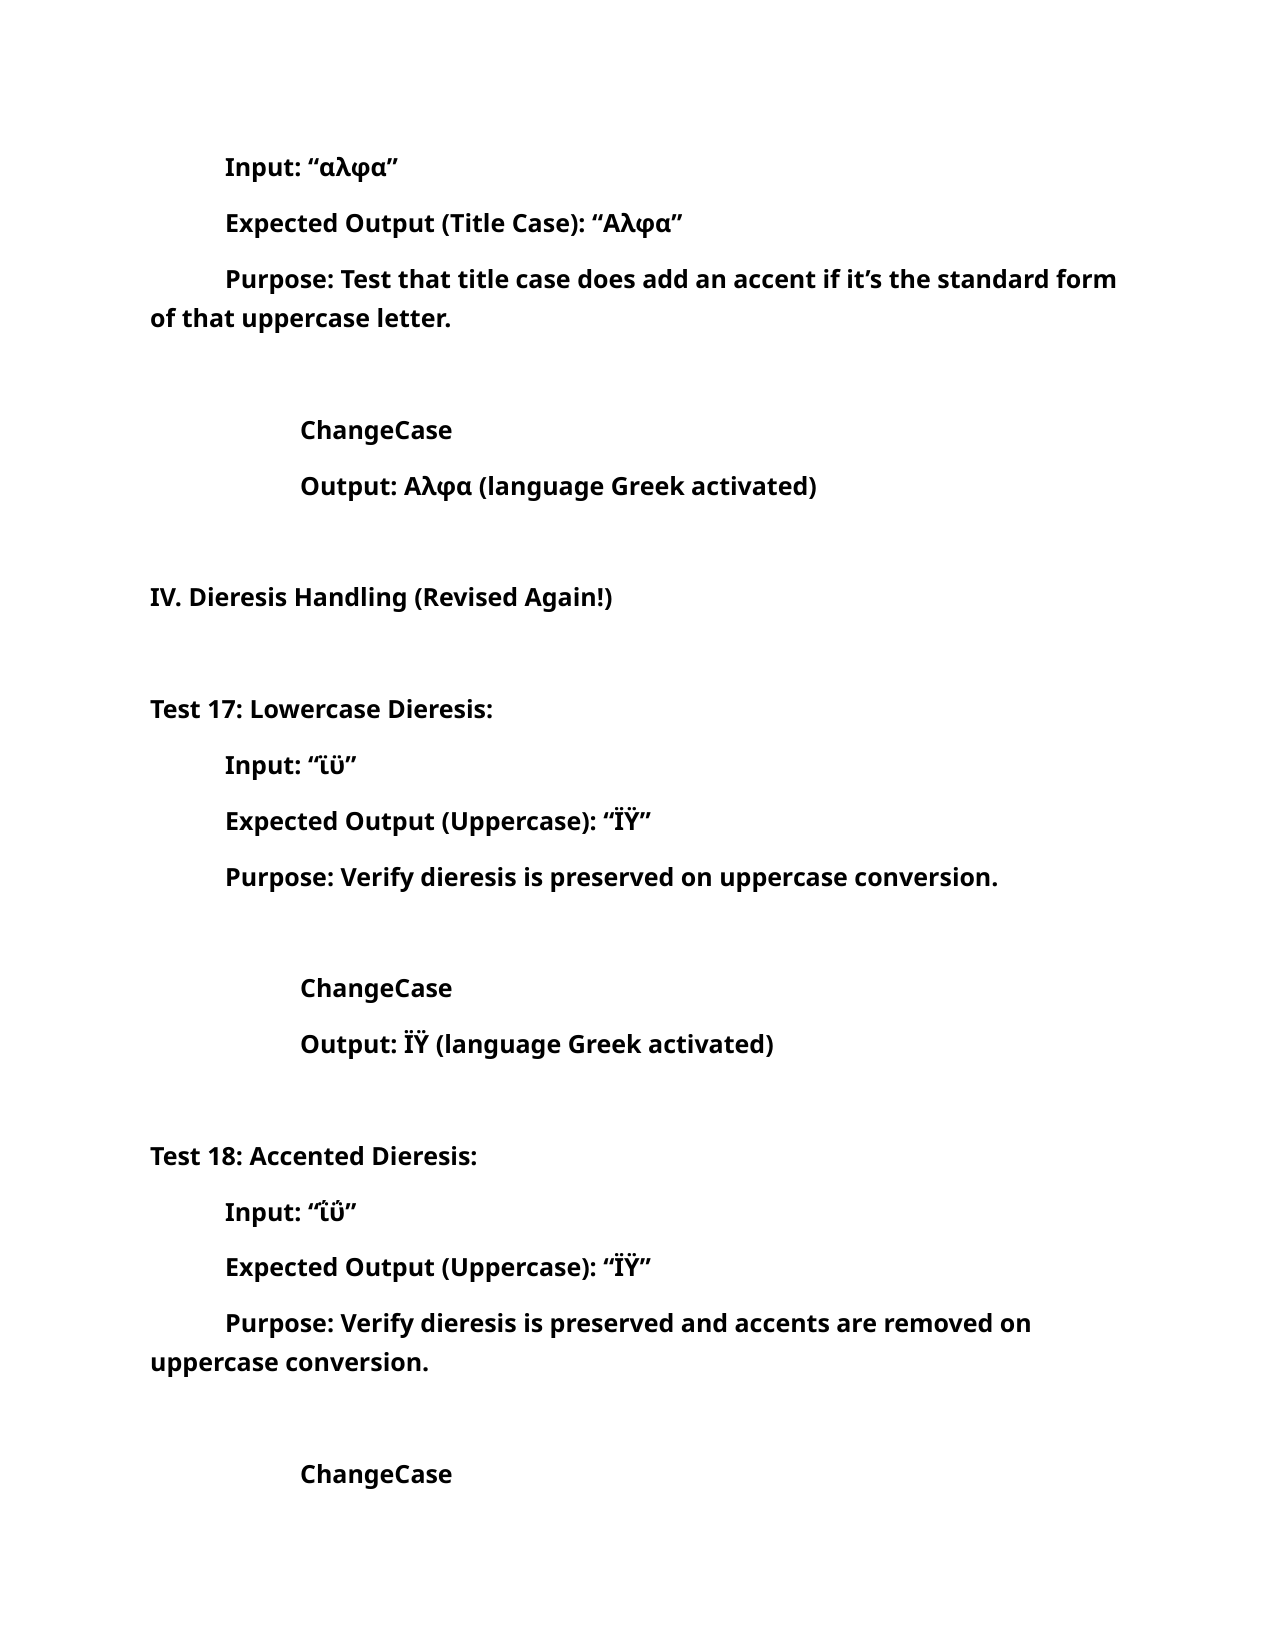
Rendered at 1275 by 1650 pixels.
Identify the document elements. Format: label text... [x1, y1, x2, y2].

text Test 17: Lowercase Dieresis: [150, 692, 1125, 726]
text ChangeCase [150, 971, 1125, 1005]
text Purpose: Verify dieresis is preserved on uppercase conversion. [150, 859, 1125, 893]
text Test 18: Accented Dieresis: [150, 1138, 1125, 1172]
text ChangeCase [150, 412, 1125, 447]
text Purpose: Verify dieresis is preserved and accents are removed on uppercase conversion. [150, 1306, 1125, 1379]
text Expected Output (Uppercase): “ΪΫ” [150, 1250, 1125, 1284]
text ChangeCase [150, 1457, 1125, 1491]
text Output: Αλφα (language Greek activated) [150, 468, 1125, 502]
text Input: “αλφα” [150, 150, 1125, 184]
text Purpose: Test that title case does add an accent if it’s the standard form of that uppercase letter. [150, 262, 1125, 335]
text IV. Dieresis Handling (Revised Again!) [150, 580, 1125, 614]
text Input: “ϊϋ” [150, 747, 1125, 782]
text Expected Output (Uppercase): “ΪΫ” [150, 803, 1125, 837]
text Expected Output (Title Case): “Αλφα” [150, 206, 1125, 240]
text Input: “ΐΰ” [150, 1194, 1125, 1228]
text Output: ΪΫ (language Greek activated) [150, 1027, 1125, 1061]
